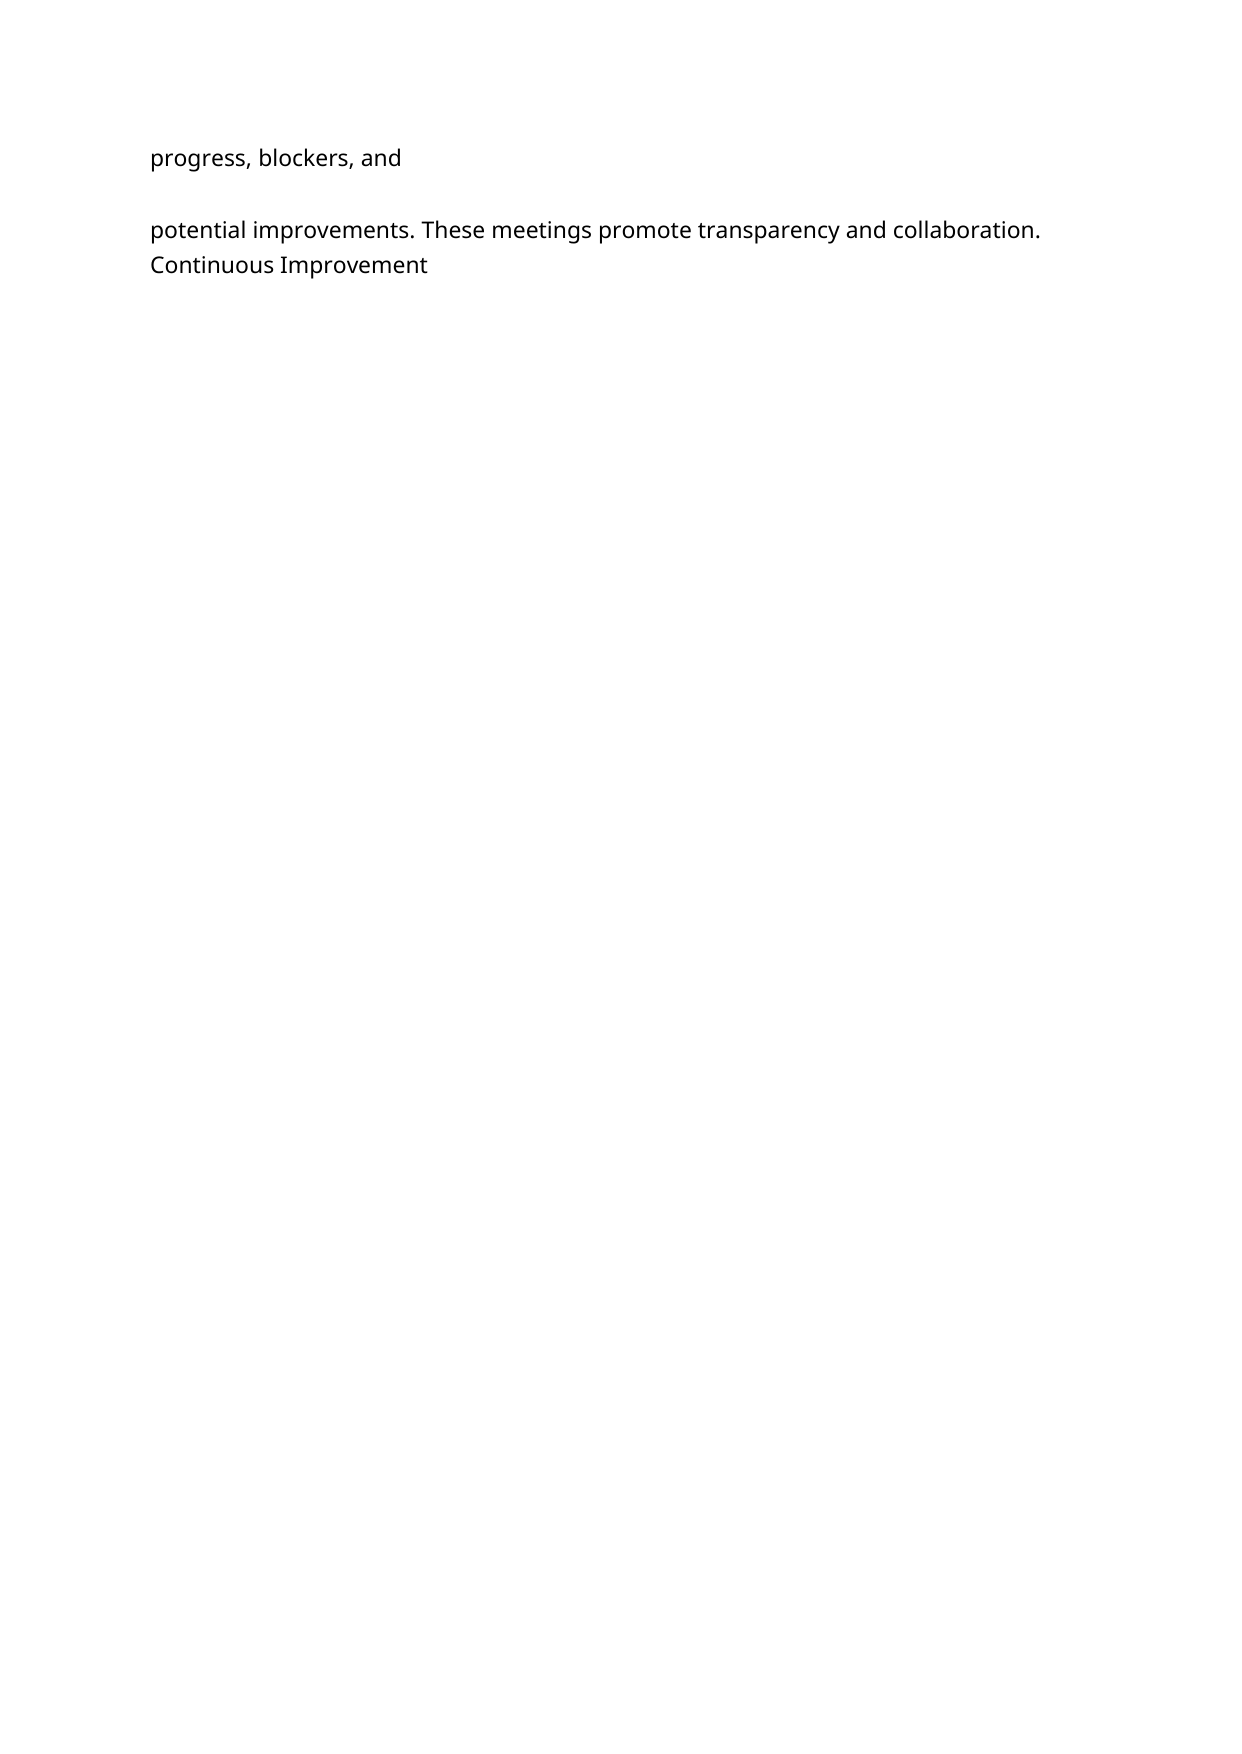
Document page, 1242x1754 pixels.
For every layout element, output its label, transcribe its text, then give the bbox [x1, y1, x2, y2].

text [150, 142, 1085, 173]
text potential improvements. These meetings promote transparency and collaboration. Continuous Improvement [150, 213, 1085, 281]
